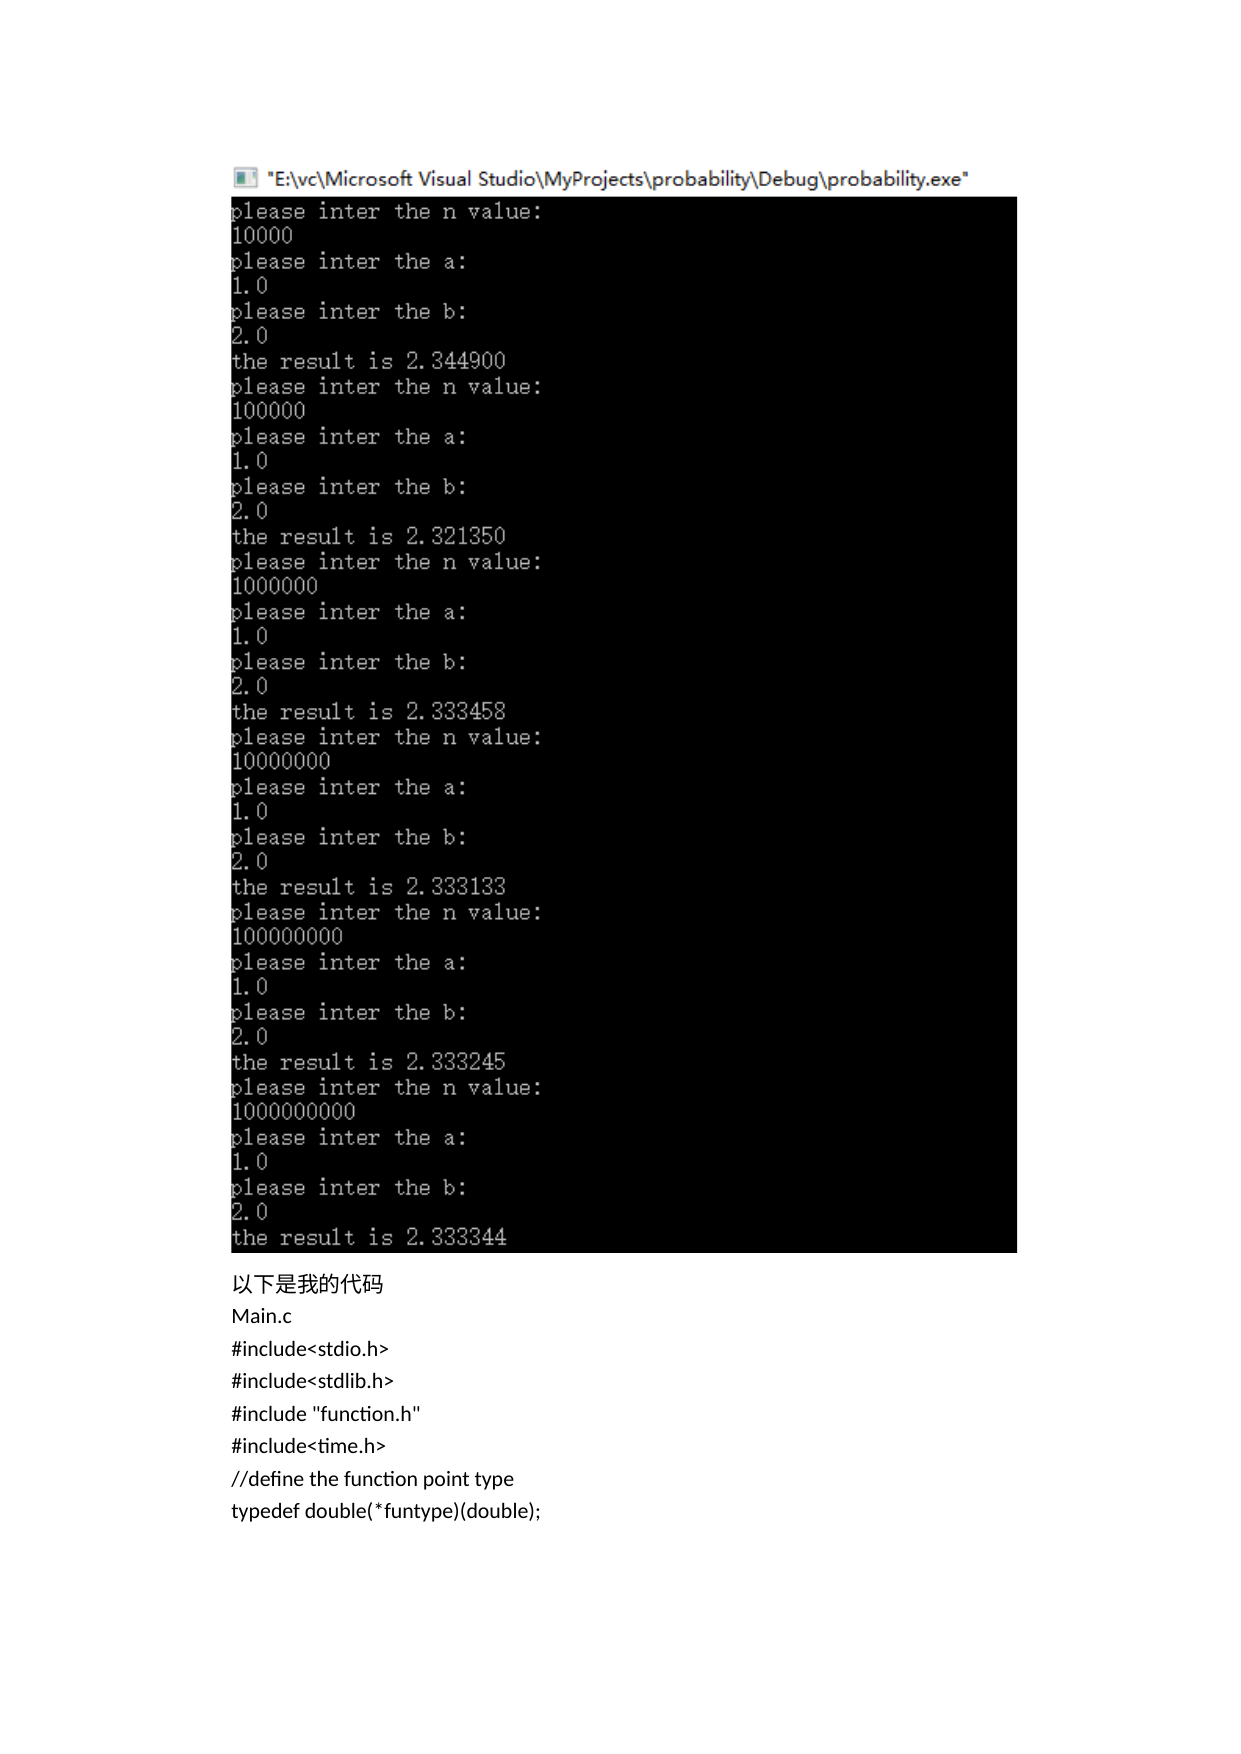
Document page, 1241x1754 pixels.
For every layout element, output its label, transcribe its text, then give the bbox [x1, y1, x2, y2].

list #include<stdlib.h> [187, 1364, 1053, 1397]
list #include<stdio.h> [187, 1332, 1053, 1364]
list #include<time.h> [187, 1429, 1053, 1462]
list #include "function.h" [187, 1397, 1053, 1429]
list //define the function point type [187, 1462, 1053, 1494]
picture [231, 162, 1018, 1253]
list 以下是我的代码 [187, 1267, 1053, 1299]
list Main.c [187, 1299, 1053, 1332]
list typedef double(*funtype)(double); [187, 1494, 1053, 1527]
